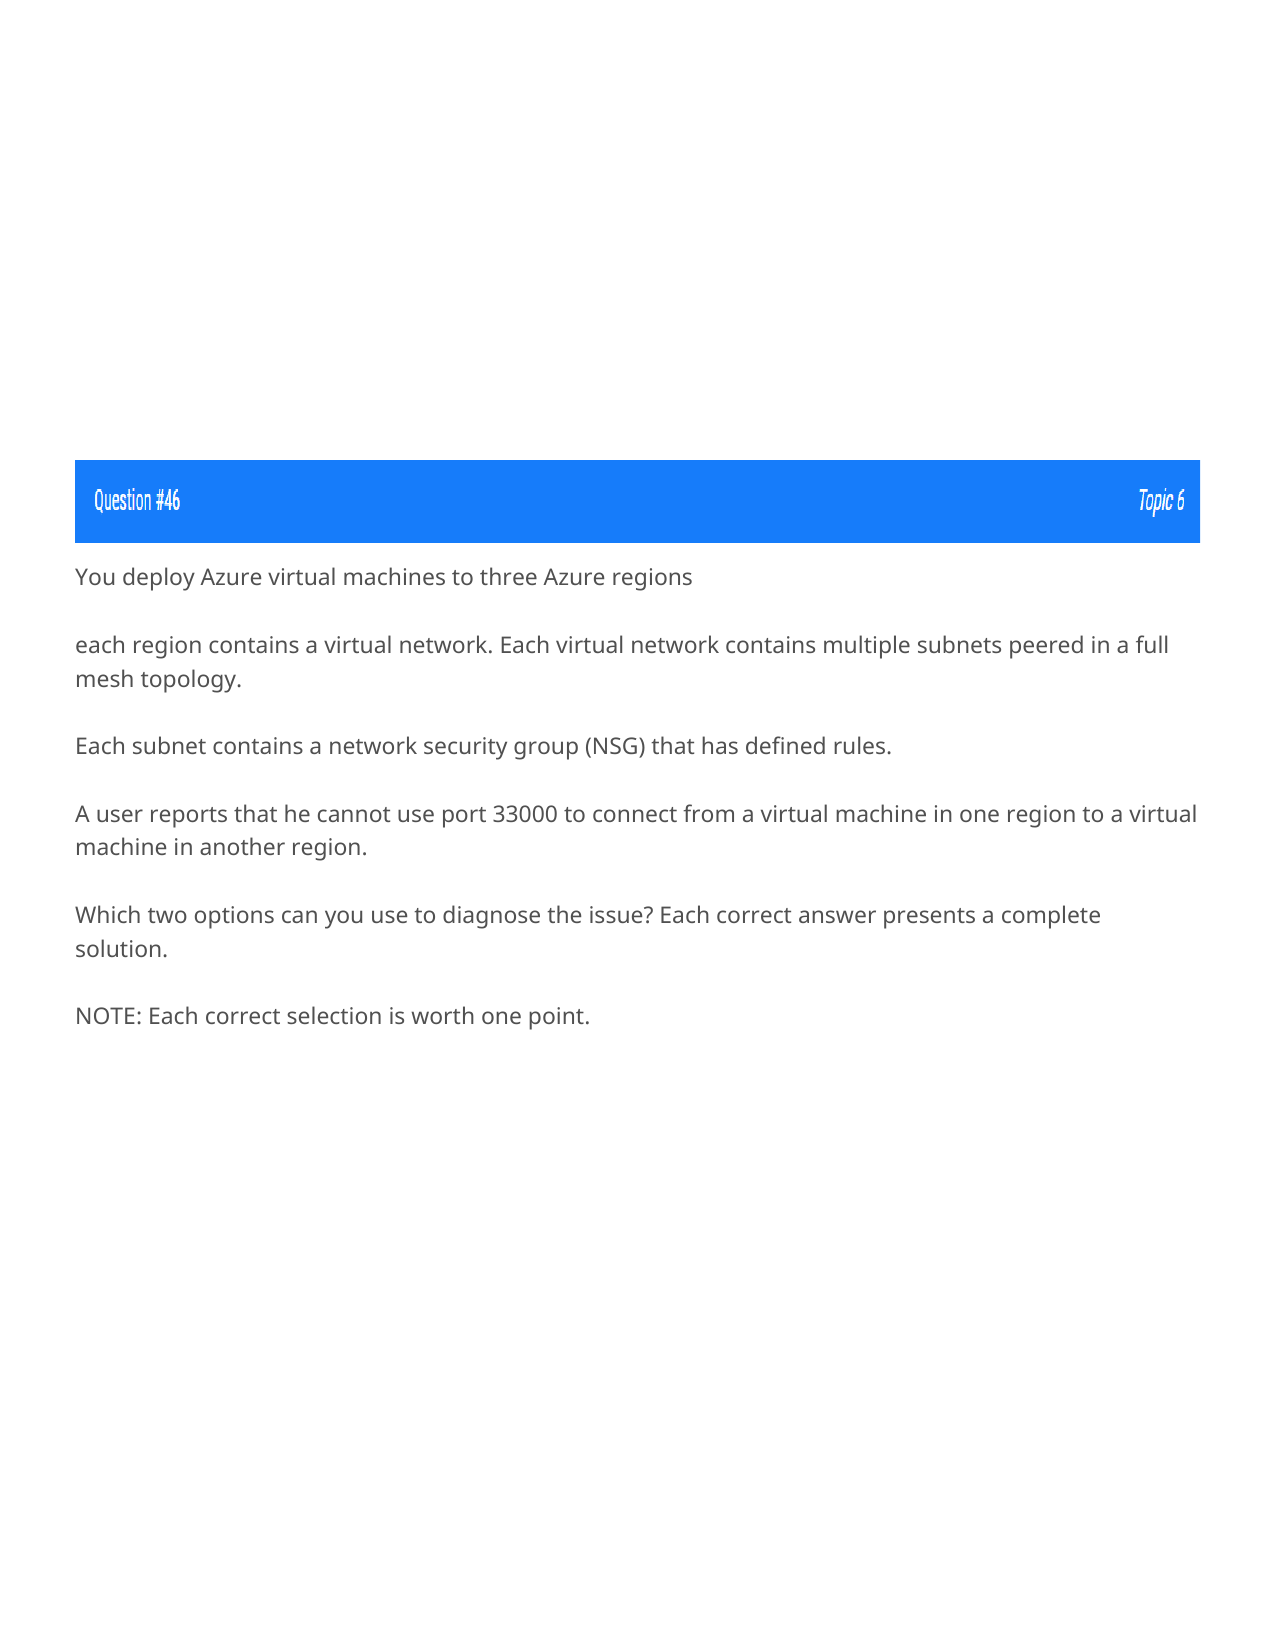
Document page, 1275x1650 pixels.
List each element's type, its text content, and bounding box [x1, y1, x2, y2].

text You deploy Azure virtual machines to three Azure regions each region contains a virtual network. Each virtual network contains multiple subnets peered in a full mesh topology. Each subnet contains a network security group (NSG) that has defined rules. A user reports that he cannot use port 33000 to connect from a virtual machine in one region to a virtual machine in another region. Which two options can you use to diagnose the issue? Each correct answer presents a complete solution. NOTE: Each correct selection is worth one point. [75, 561, 1200, 1031]
picture [75, 460, 1200, 543]
